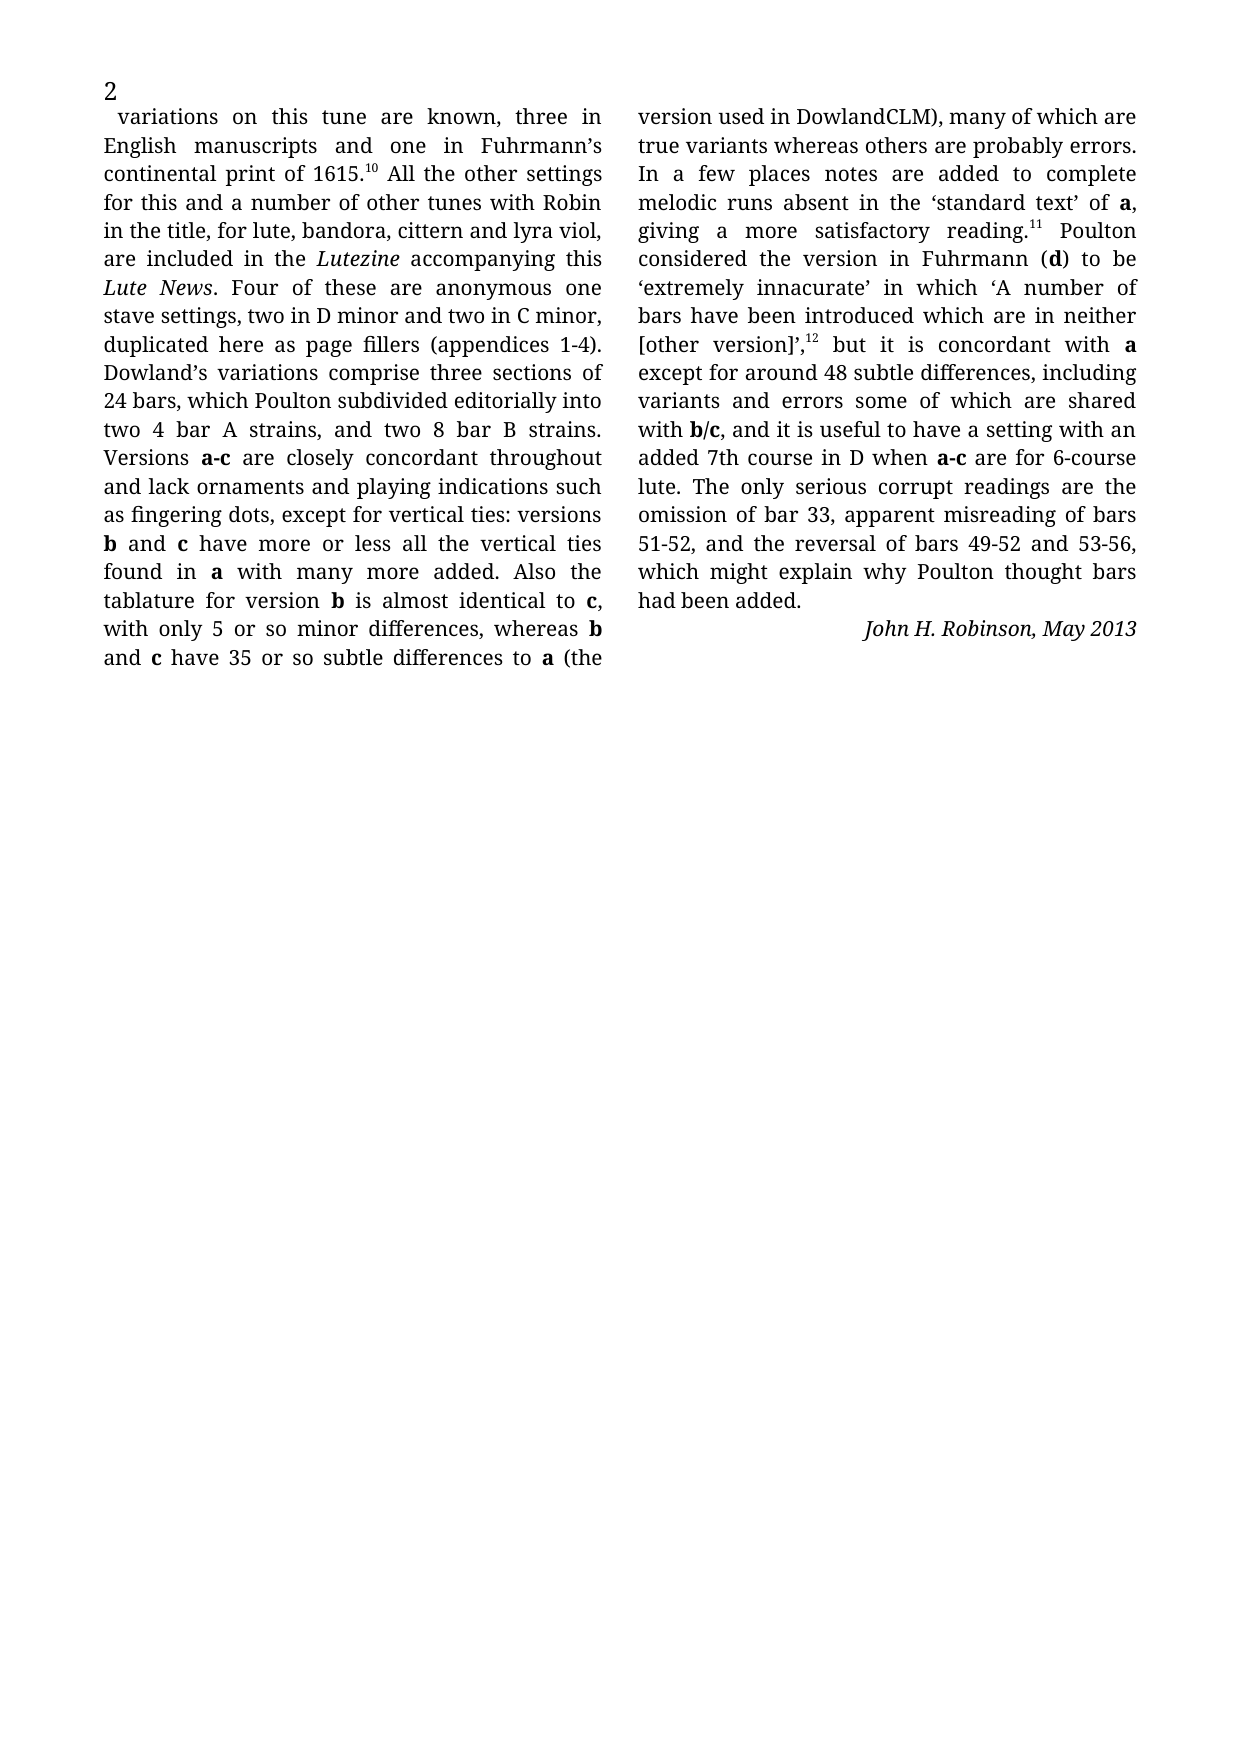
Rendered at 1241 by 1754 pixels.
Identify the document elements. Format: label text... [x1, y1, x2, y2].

text John H. Robinson, May 2013 [638, 614, 1137, 643]
